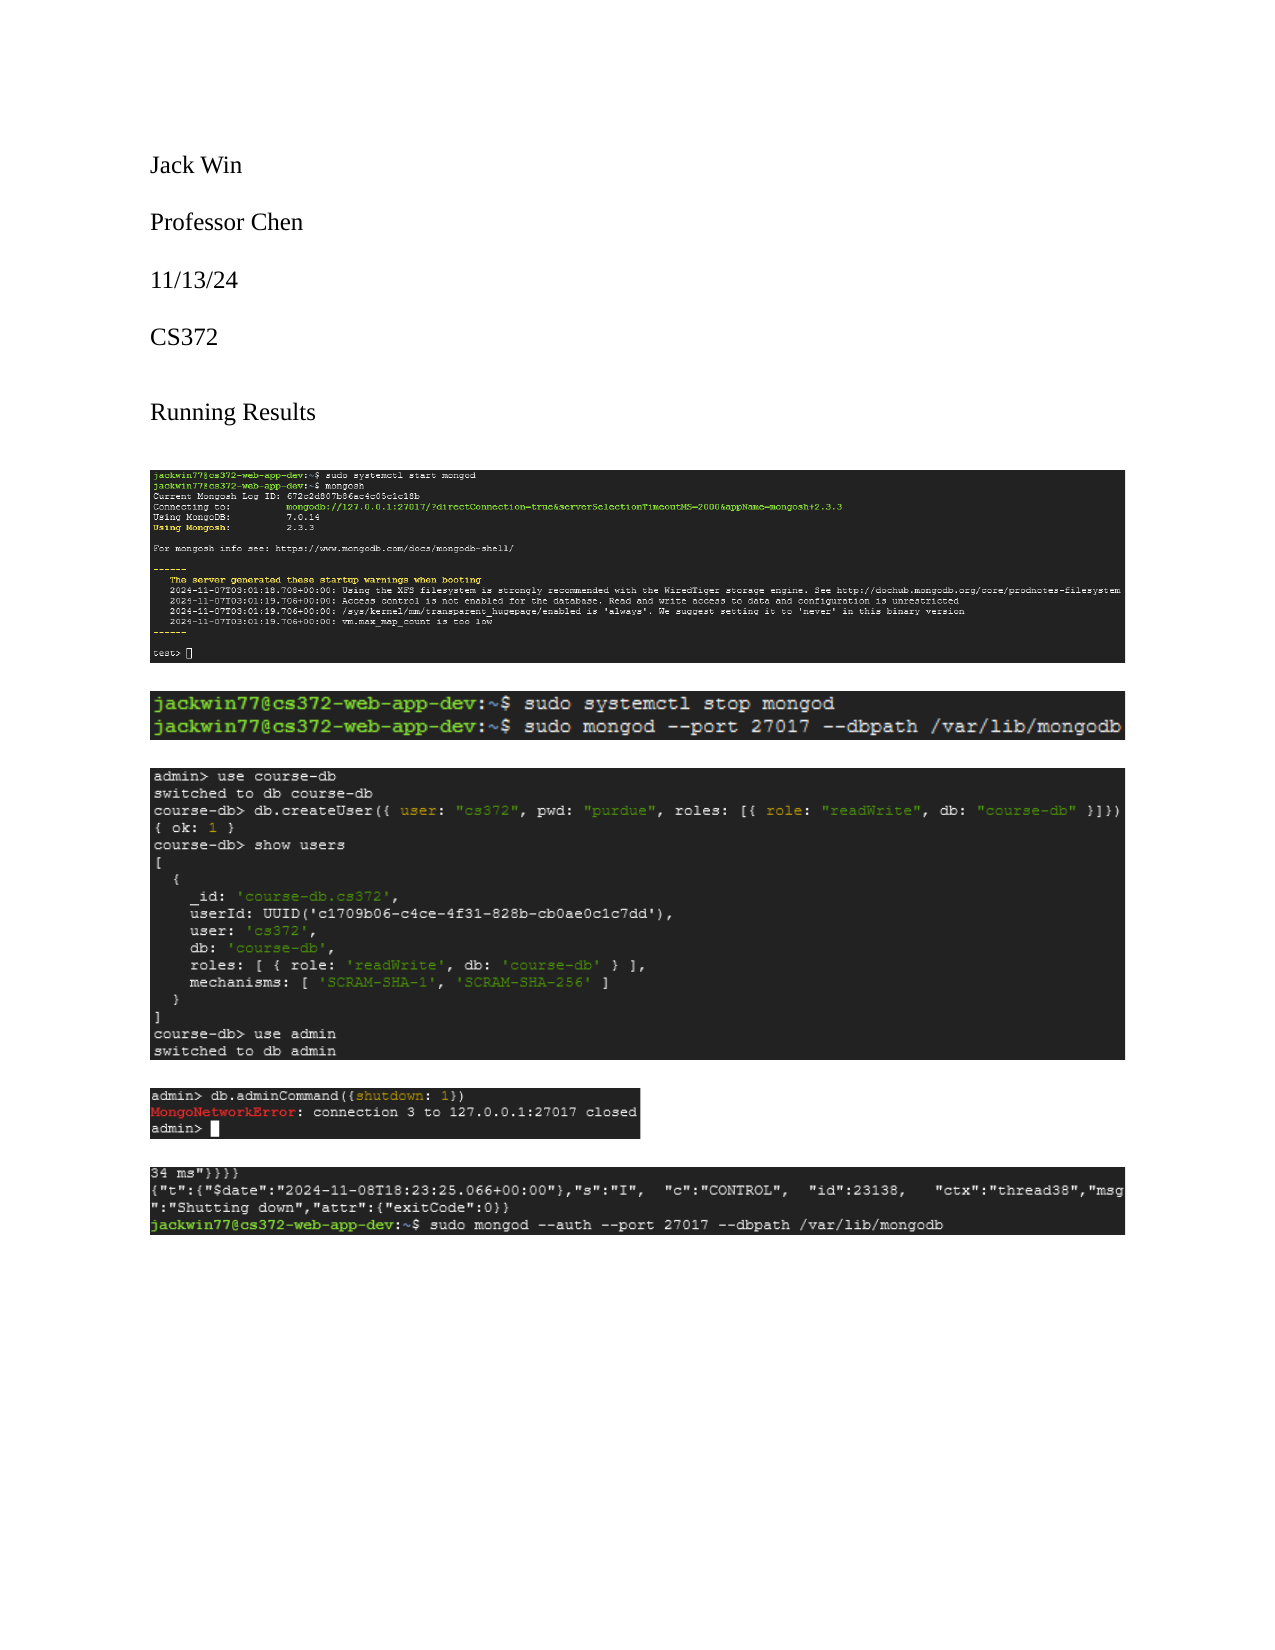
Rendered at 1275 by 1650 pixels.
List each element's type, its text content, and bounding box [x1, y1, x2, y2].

text Running Results [150, 397, 1125, 425]
picture [150, 691, 1125, 740]
text Jack Win Professor Chen 11/13/24 CS372 [150, 150, 1125, 351]
picture [150, 768, 1125, 1060]
picture [150, 470, 1125, 663]
picture [150, 1088, 641, 1139]
picture [150, 1167, 1125, 1235]
